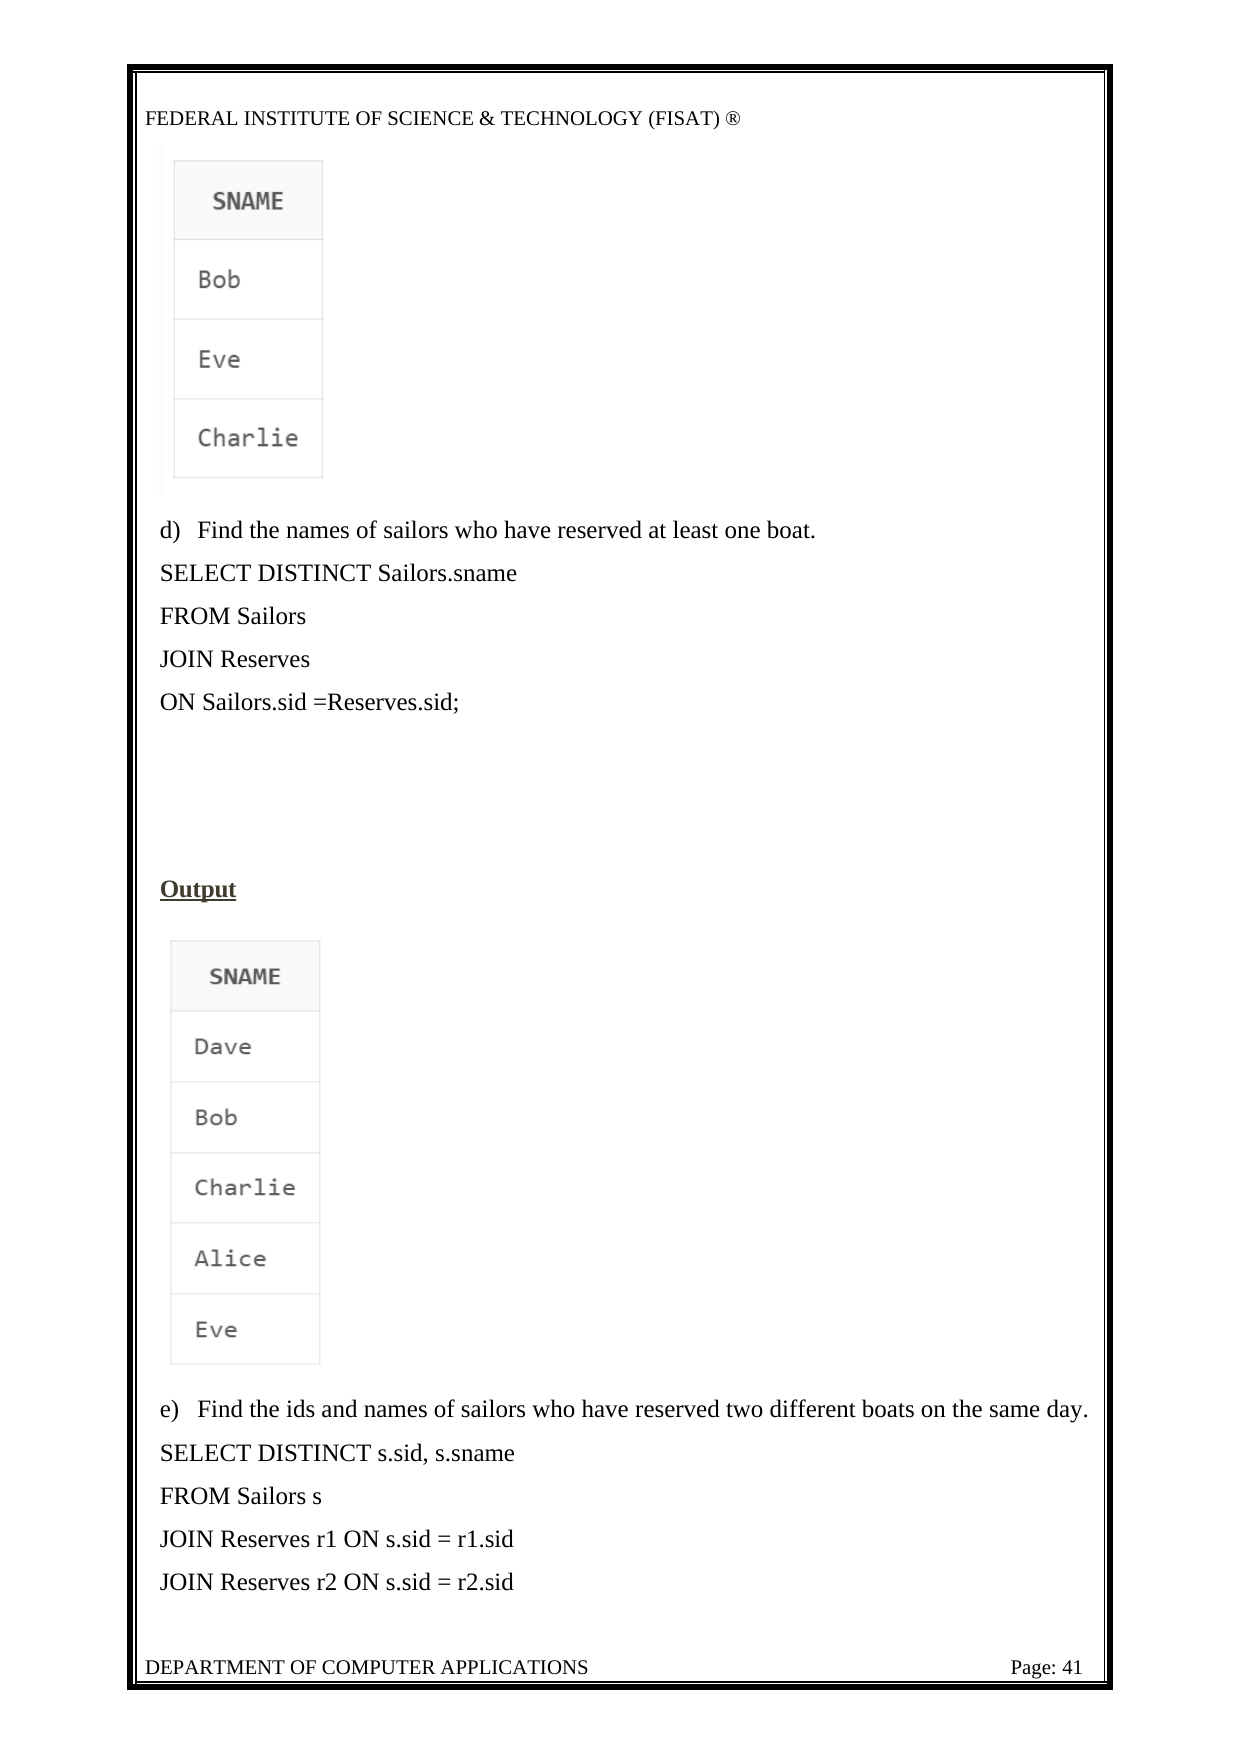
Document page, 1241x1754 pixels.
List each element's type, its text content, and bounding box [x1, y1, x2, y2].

list Find the ids and names of sailors who have reserved two different boats on the same day. [159, 1394, 1096, 1423]
text ON Sailors.sid =Reserves.sid; [159, 687, 1096, 716]
text FROM Sailors s [159, 1481, 1096, 1509]
text JOIN Reserves r1 ON s.sid = r1.sid [159, 1524, 1096, 1553]
text JOIN Reserves r2 ON s.sid = r2.sid [159, 1567, 1096, 1596]
text Output [159, 874, 1096, 903]
list Find the names of sailors who have reserved at least one boat. [159, 515, 1096, 543]
picture [159, 144, 339, 498]
picture [159, 931, 333, 1378]
text JOIN Reserves [159, 644, 1096, 673]
text SELECT DISTINCT Sailors.sname [159, 558, 1096, 587]
text FROM Sailors [159, 601, 1096, 630]
text SELECT DISTINCT s.sid, s.sname [159, 1438, 1096, 1466]
